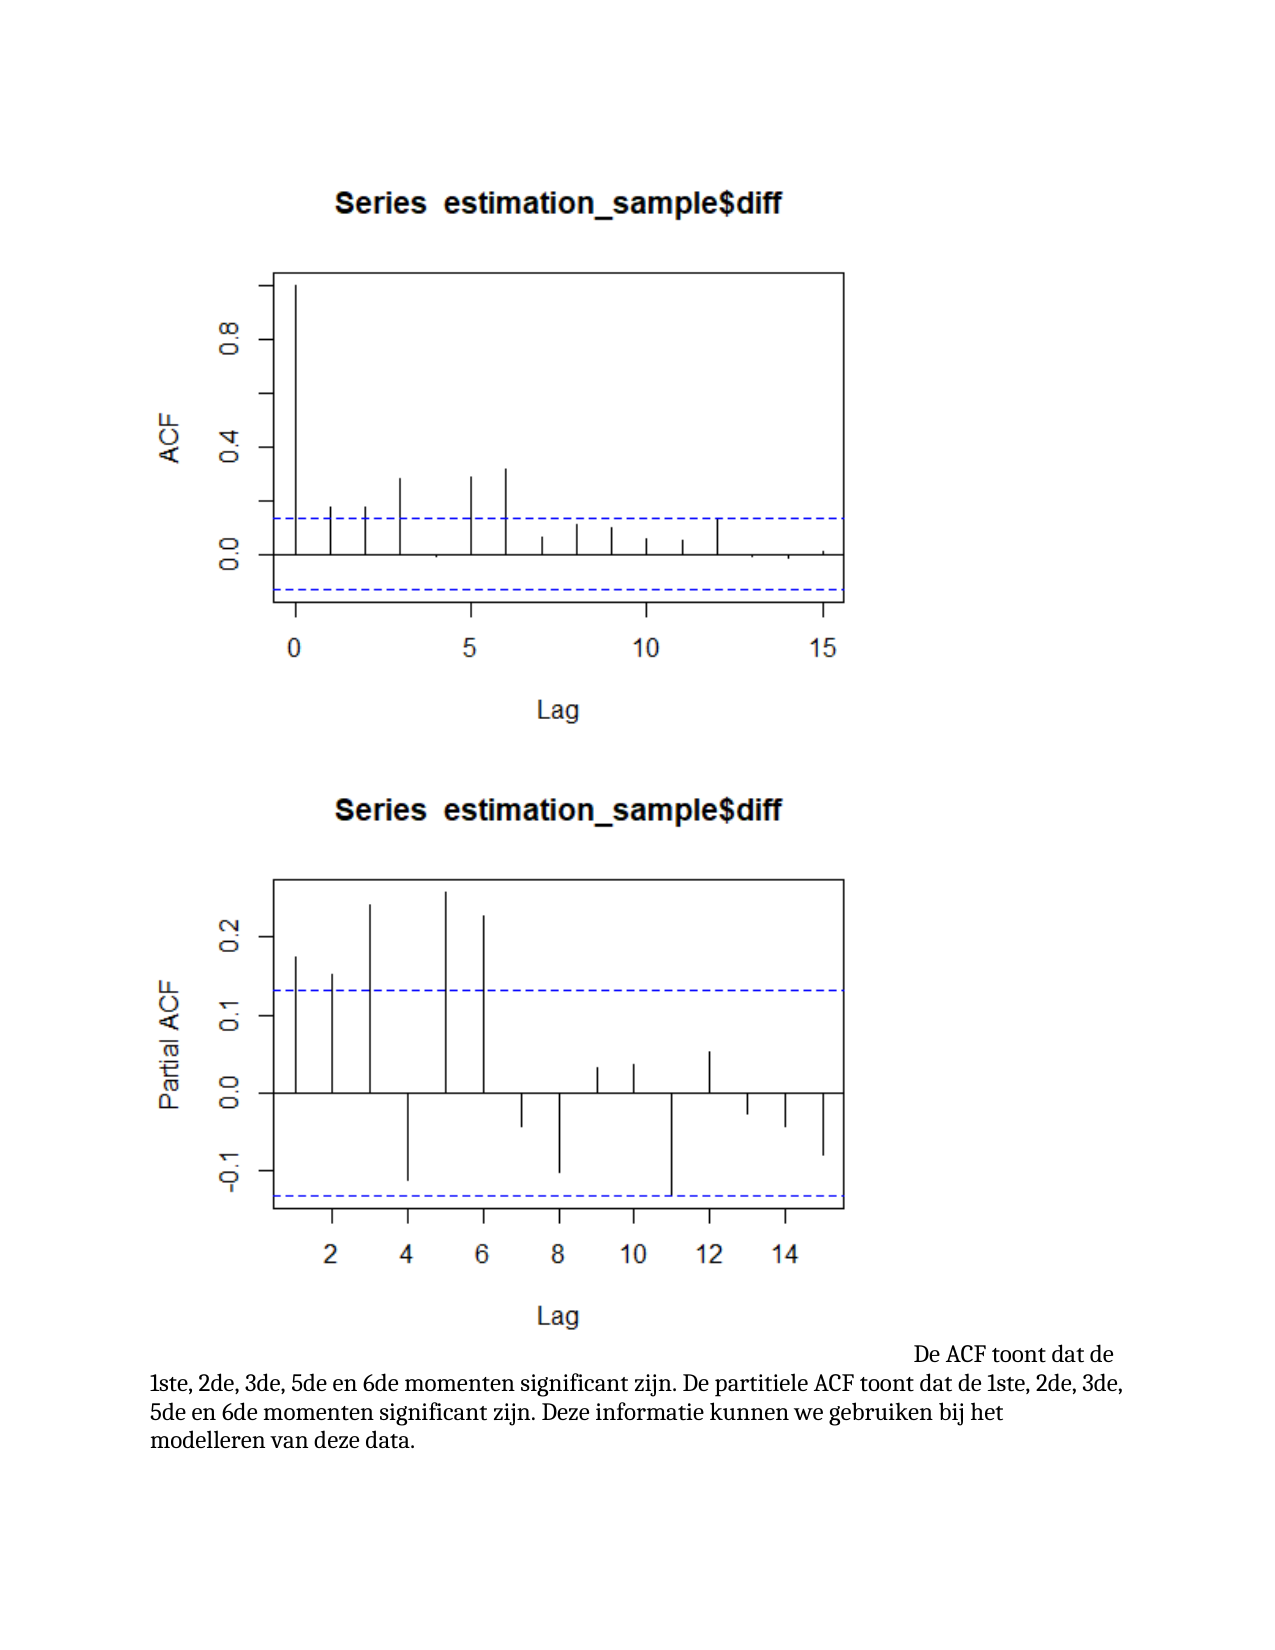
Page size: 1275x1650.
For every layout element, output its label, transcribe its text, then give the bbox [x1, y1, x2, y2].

picture [150, 150, 908, 1363]
